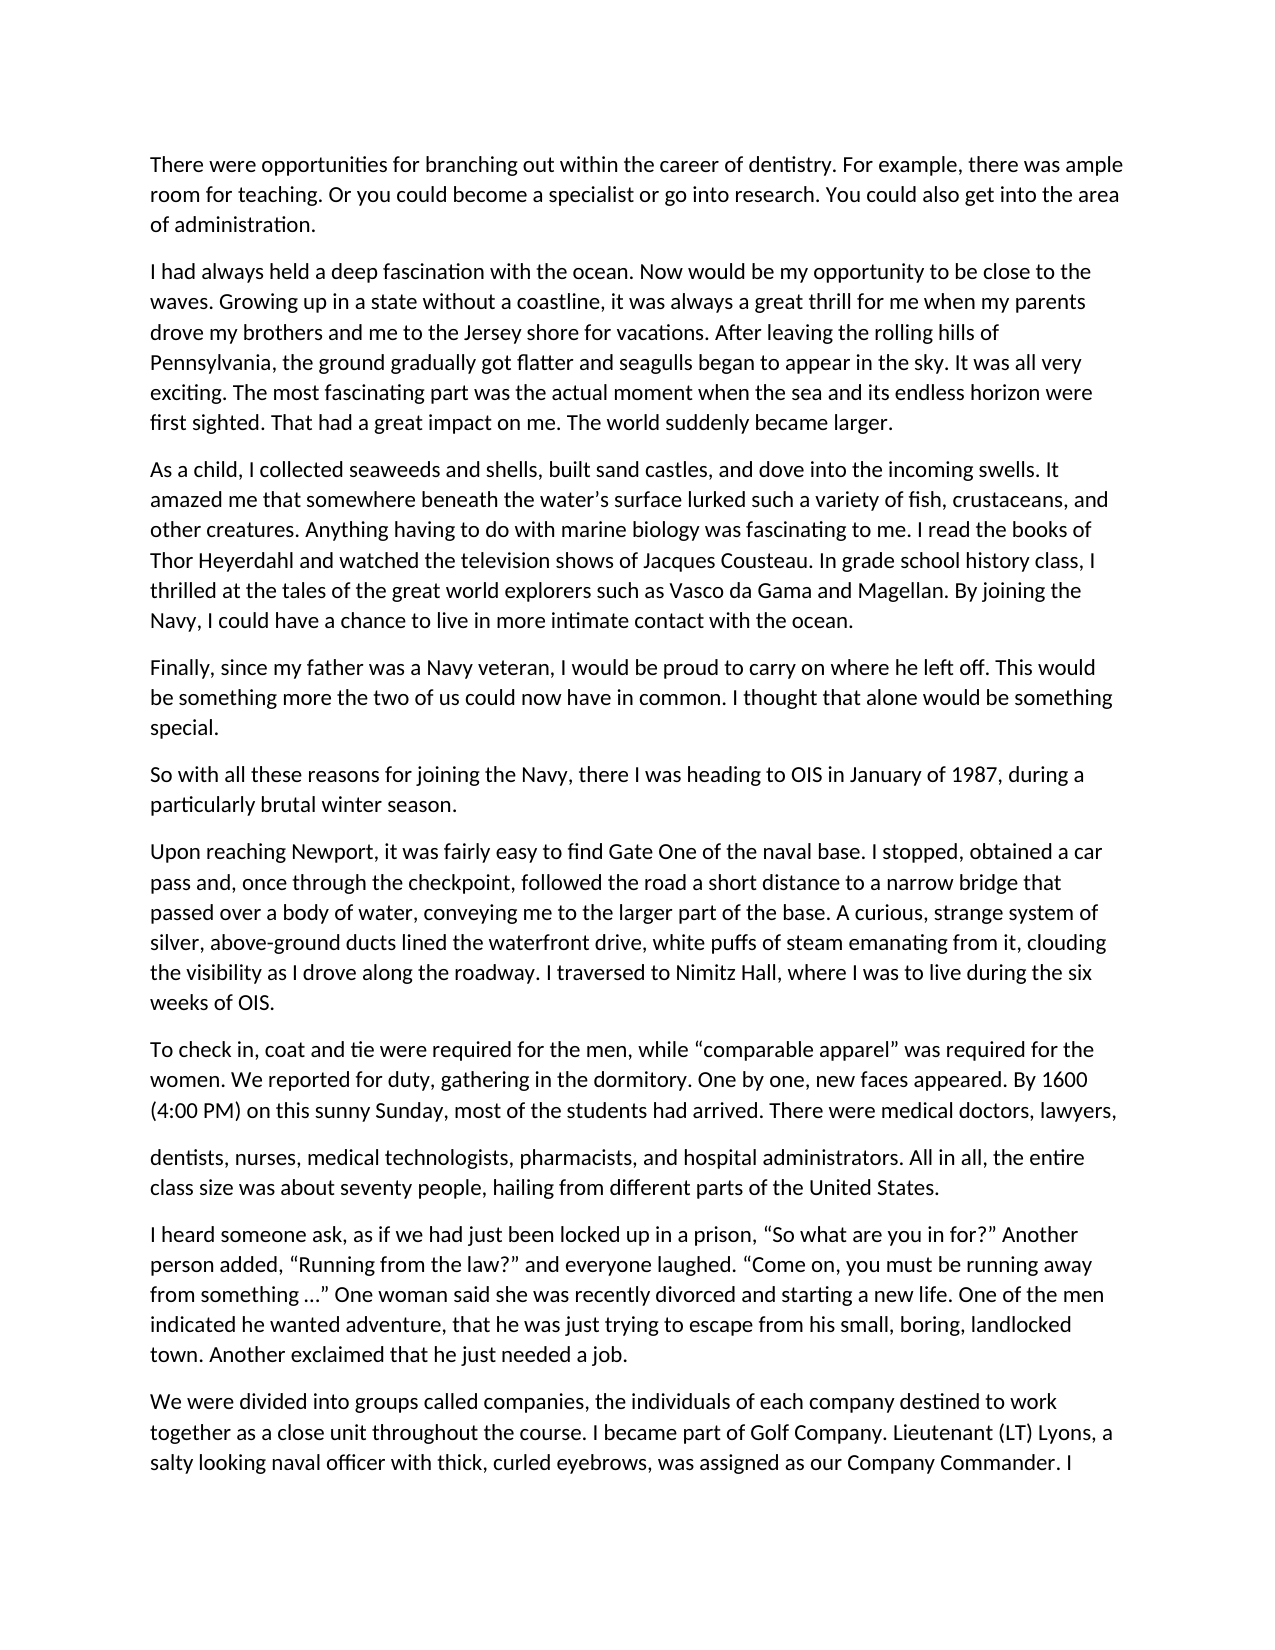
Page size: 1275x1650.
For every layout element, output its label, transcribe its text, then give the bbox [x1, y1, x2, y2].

text As a child, I collected seaweeds and shells, built sand castles, and dove into the incoming swells. It amazed me that somewhere beneath the water’s surface lurked such a variety of fish, crustaceans, and other creatures. Anything having to do with marine biology was fascinating to me. I read the books of Thor Heyerdahl and watched the television shows of Jacques Cousteau. In grade school history class, I thrilled at the tales of the great world explorers such as Vasco da Gama and Magellan. By joining the Navy, I could have a chance to live in more intimate contact with the ocean. [150, 455, 1125, 634]
text To check in, coat and tie were required for the men, while “comparable apparel” was required for the women. We reported for duty, gathering in the dormitory. One by one, new faces appeared. By 1600 (4:00 PM) on this sunny Sunday, most of the students had arrived. There were medical doctors, lawyers, [150, 1035, 1125, 1124]
text I heard someone ask, as if we had just been locked up in a prison, “So what are you in for?” Another person added, “Running from the law?” and everyone laughed. “Come on, you must be running away from something …” One woman said she was recently divorced and starting a new life. One of the men indicated he wanted adventure, that he was just trying to escape from his small, boring, landlocked town. Another exclaimed that he just needed a job. [150, 1220, 1125, 1369]
text dentists, nurses, medical technologists, pharmacists, and hospital administrators. All in all, the entire class size was about seventy people, hailing from different parts of the United States. [150, 1143, 1125, 1201]
text So with all these reasons for joining the Navy, there I was heading to OIS in January of 1987, during a particularly brutal winter season. [150, 760, 1125, 819]
text Finally, since my father was a Navy veteran, I would be proud to carry on where he left off. This would be something more the two of us could now have in common. I thought that alone would be something special. [150, 653, 1125, 742]
text Upon reaching Newport, it was fairly easy to find Gate One of the naval base. I stopped, obtained a car pass and, once through the checkpoint, followed the road a short distance to a narrow bridge that passed over a body of water, conveying me to the larger part of the base. A curious, strange system of silver, above-ground ducts lined the waterfront drive, white puffs of steam emanating from it, clouding the visibility as I drove along the roadway. I traversed to Nimitz Hall, where I was to live during the six weeks of OIS. [150, 837, 1125, 1017]
